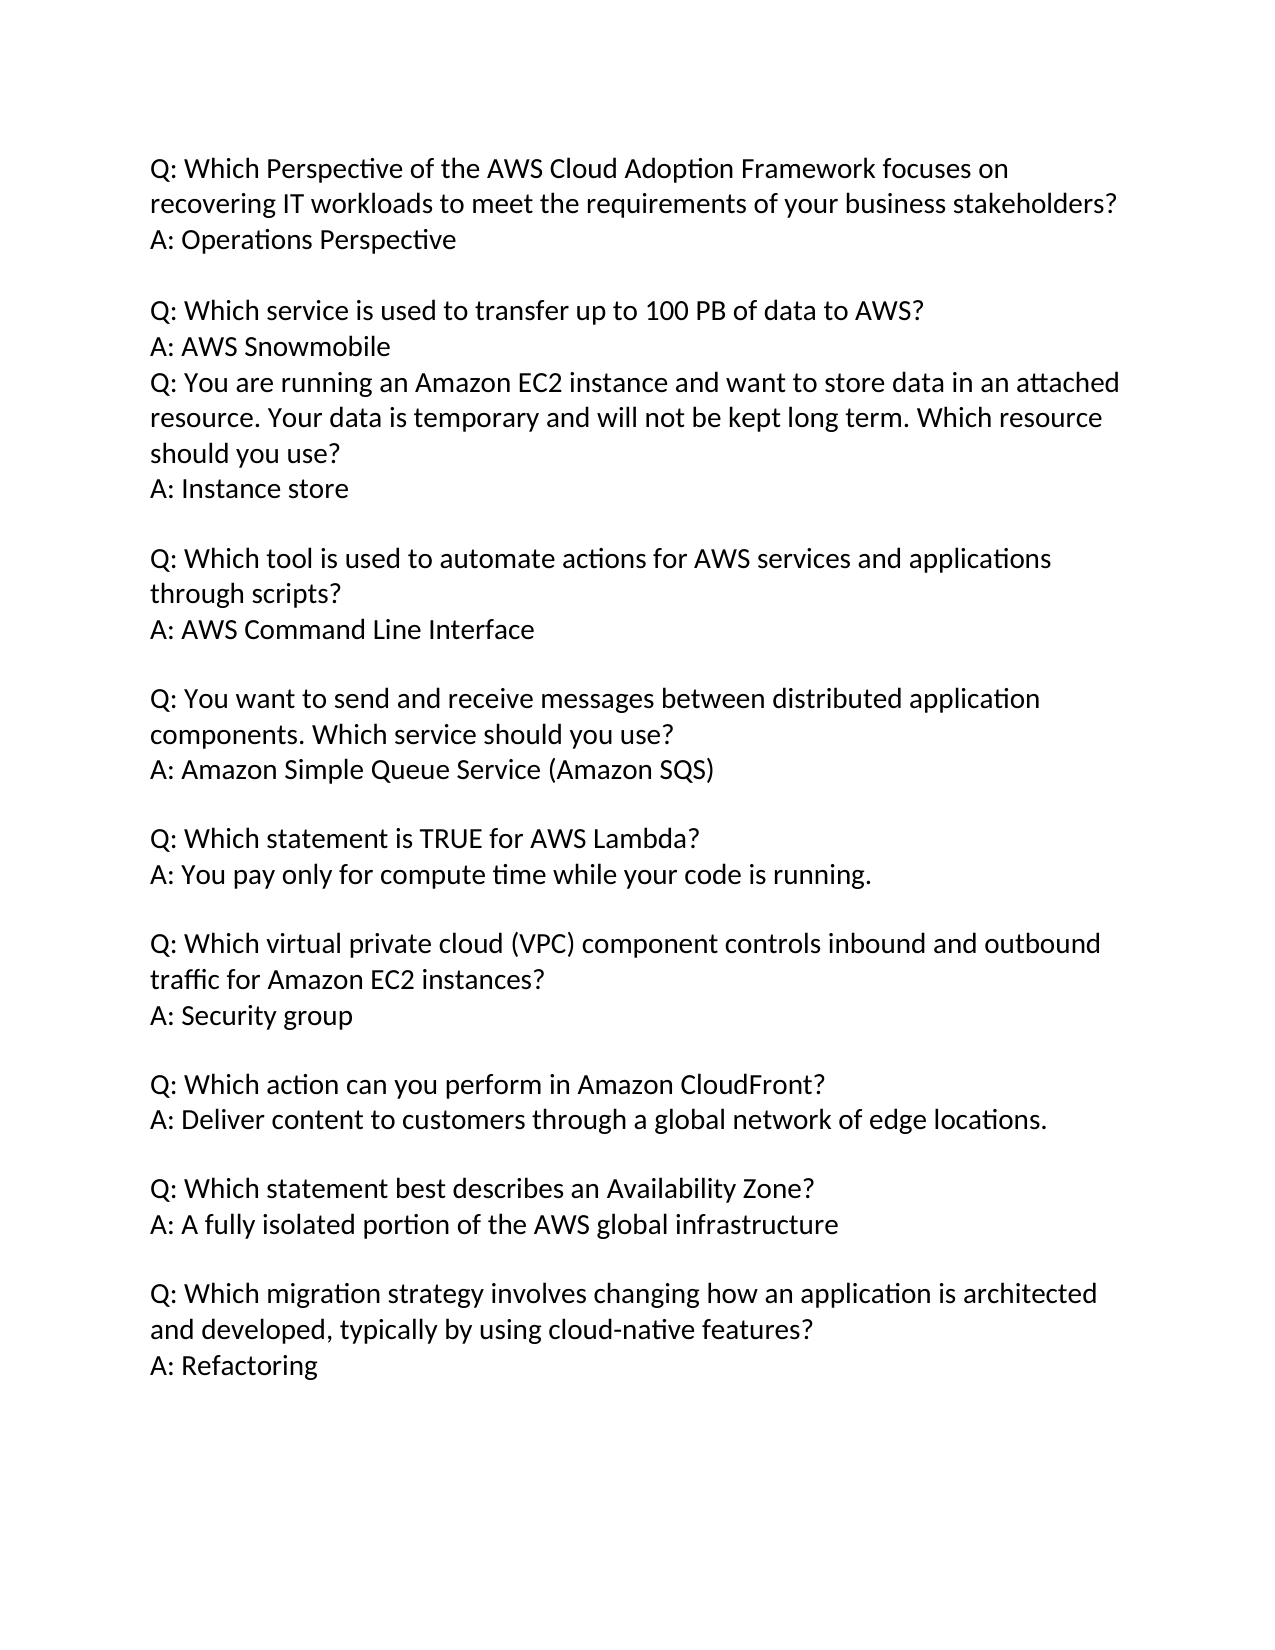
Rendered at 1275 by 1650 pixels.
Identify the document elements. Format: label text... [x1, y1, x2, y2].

text A: AWS Command Line Interface [150, 611, 1125, 647]
text Q: Which statement is TRUE for AWS Lambda? A: You pay only for compute time while your code is running. [150, 821, 1125, 892]
text Q: Which tool is used to automate actions for AWS services and applications through scripts? [150, 540, 1125, 611]
text Q: Which migration strategy involves changing how an application is architected and developed, typically by using cloud-native features? A: Refactoring [150, 1275, 1125, 1382]
text A: AWS Snowmobile [150, 328, 1125, 364]
text Q: Which virtual private cloud (VPC) component controls inbound and outbound traffic for Amazon EC2 instances? A: Security group [150, 925, 1125, 1032]
text Q: Which service is used to transfer up to 100 PB of data to AWS? [150, 292, 1125, 328]
text Q: Which statement best describes an Availability Zone? A: A fully isolated portion of the AWS global infrastructure [150, 1171, 1125, 1242]
text Q: Which Perspective of the AWS Cloud Adoption Framework focuses on recovering IT workloads to meet the requirements of your business stakeholders? A: Operations Perspective [150, 150, 1125, 257]
text Q: Which action can you perform in Amazon CloudFront? A: Deliver content to customers through a global network of edge locations. [150, 1066, 1125, 1137]
text Q: You are running an Amazon EC2 instance and want to store data in an attached resource. Your data is temporary and will not be kept long term. Which resource should you use? A: Instance store [150, 364, 1125, 506]
text Q: You want to send and receive messages between distributed application components. Which service should you use? A: Amazon Simple Queue Service (Amazon SQS) [150, 680, 1125, 787]
